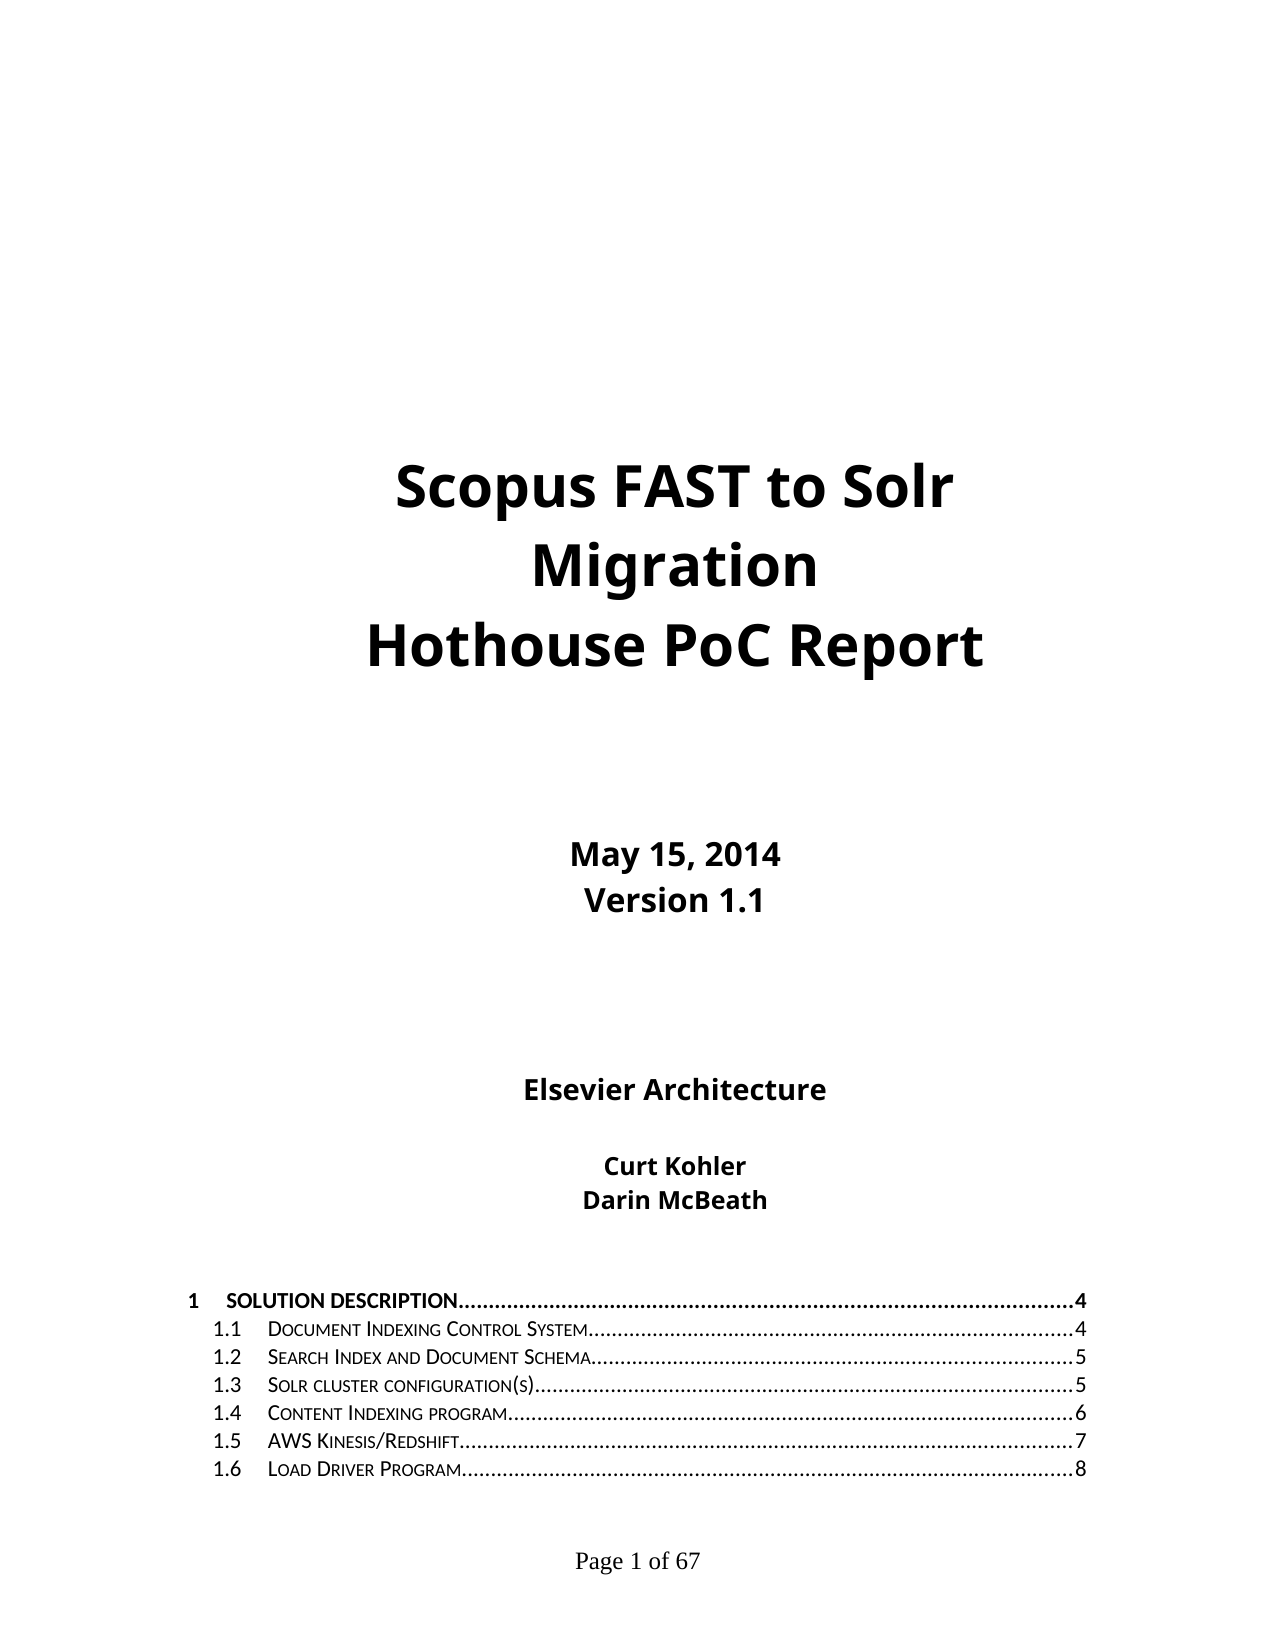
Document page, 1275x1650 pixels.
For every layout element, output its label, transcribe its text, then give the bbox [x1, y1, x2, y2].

text 1.3 Solr cluster configuration(s) 5 [212, 1371, 1087, 1398]
text Version 1.1 [262, 876, 1087, 922]
text May 15, 2014 [262, 831, 1087, 876]
text Darin McBeath [262, 1183, 1087, 1217]
text 1.1 Document Indexing Control System 4 [212, 1314, 1087, 1342]
text 1.6 Load Driver Program 8 [212, 1454, 1087, 1483]
text Scopus FAST to Solr Migration [262, 445, 1087, 604]
text Elsevier Architecture [262, 1069, 1087, 1109]
text 1.2 Search Index and Document Schema 5 [212, 1342, 1087, 1371]
text 1.4 Content Indexing program 6 [212, 1398, 1087, 1427]
text 1 Solution Description 4 [187, 1286, 1087, 1314]
text Hothouse PoC Report [262, 604, 1087, 683]
text Curt Kohler [262, 1149, 1087, 1183]
text 1.5 AWS Kinesis/Redshift 7 [212, 1427, 1087, 1454]
